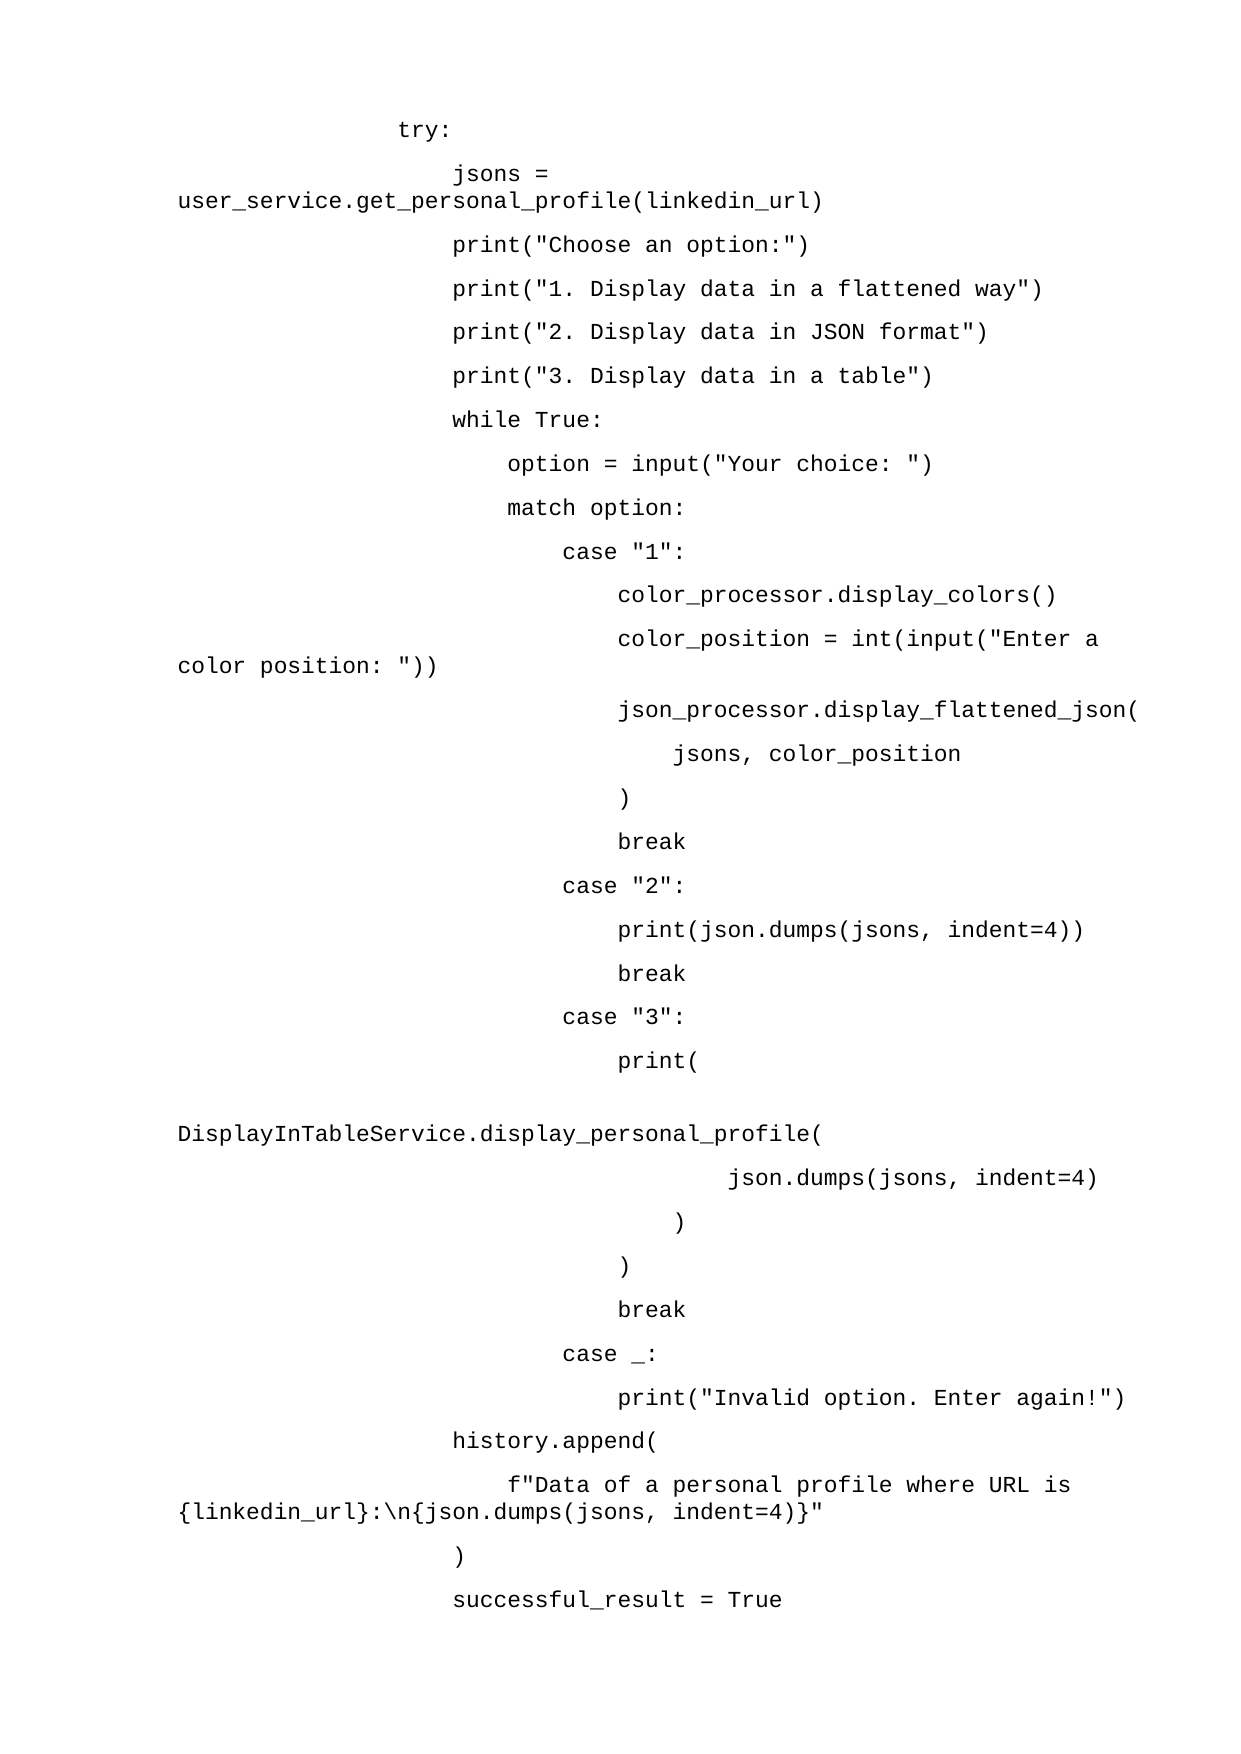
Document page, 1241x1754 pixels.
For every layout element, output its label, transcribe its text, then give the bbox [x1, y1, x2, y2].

text successful_result = True [177, 1588, 1152, 1614]
text DisplayInTableService.display_personal_profile( [177, 1093, 1152, 1149]
text print("Choose an option:") [177, 233, 1152, 259]
text print("1. Display data in a flattened way") [177, 277, 1152, 303]
text break [177, 1298, 1152, 1324]
text case "2": [177, 874, 1152, 900]
text case _: [177, 1342, 1152, 1368]
text f"Data of a personal profile where URL is {linkedin_url}:\n{json.dumps(jsons, indent=4)}" [177, 1473, 1152, 1527]
text json_processor.display_flattened_json( [177, 699, 1152, 725]
text ) [177, 786, 1152, 812]
text color_processor.display_colors() [177, 584, 1152, 610]
text case "1": [177, 540, 1152, 566]
text break [177, 830, 1152, 856]
text print("2. Display data in JSON format") [177, 321, 1152, 347]
text while True: [177, 408, 1152, 434]
text print("Invalid option. Enter again!") [177, 1386, 1152, 1412]
text break [177, 962, 1152, 988]
text print(json.dumps(jsons, indent=4)) [177, 918, 1152, 944]
text match option: [177, 496, 1152, 522]
text history.append( [177, 1430, 1152, 1456]
text print("3. Display data in a table") [177, 364, 1152, 391]
text print( [177, 1049, 1152, 1076]
text json.dumps(jsons, indent=4) [177, 1167, 1152, 1192]
text option = input("Your choice: ") [177, 452, 1152, 478]
text case "3": [177, 1006, 1152, 1032]
text jsons = user_service.get_personal_profile(linkedin_url) [177, 162, 1152, 215]
text ) [177, 1210, 1152, 1236]
text jsons, color_position [177, 743, 1152, 768]
text ) [177, 1544, 1152, 1571]
text try: [177, 118, 1152, 144]
text color_position = int(input("Enter a color position: ")) [177, 628, 1152, 681]
text ) [177, 1254, 1152, 1280]
